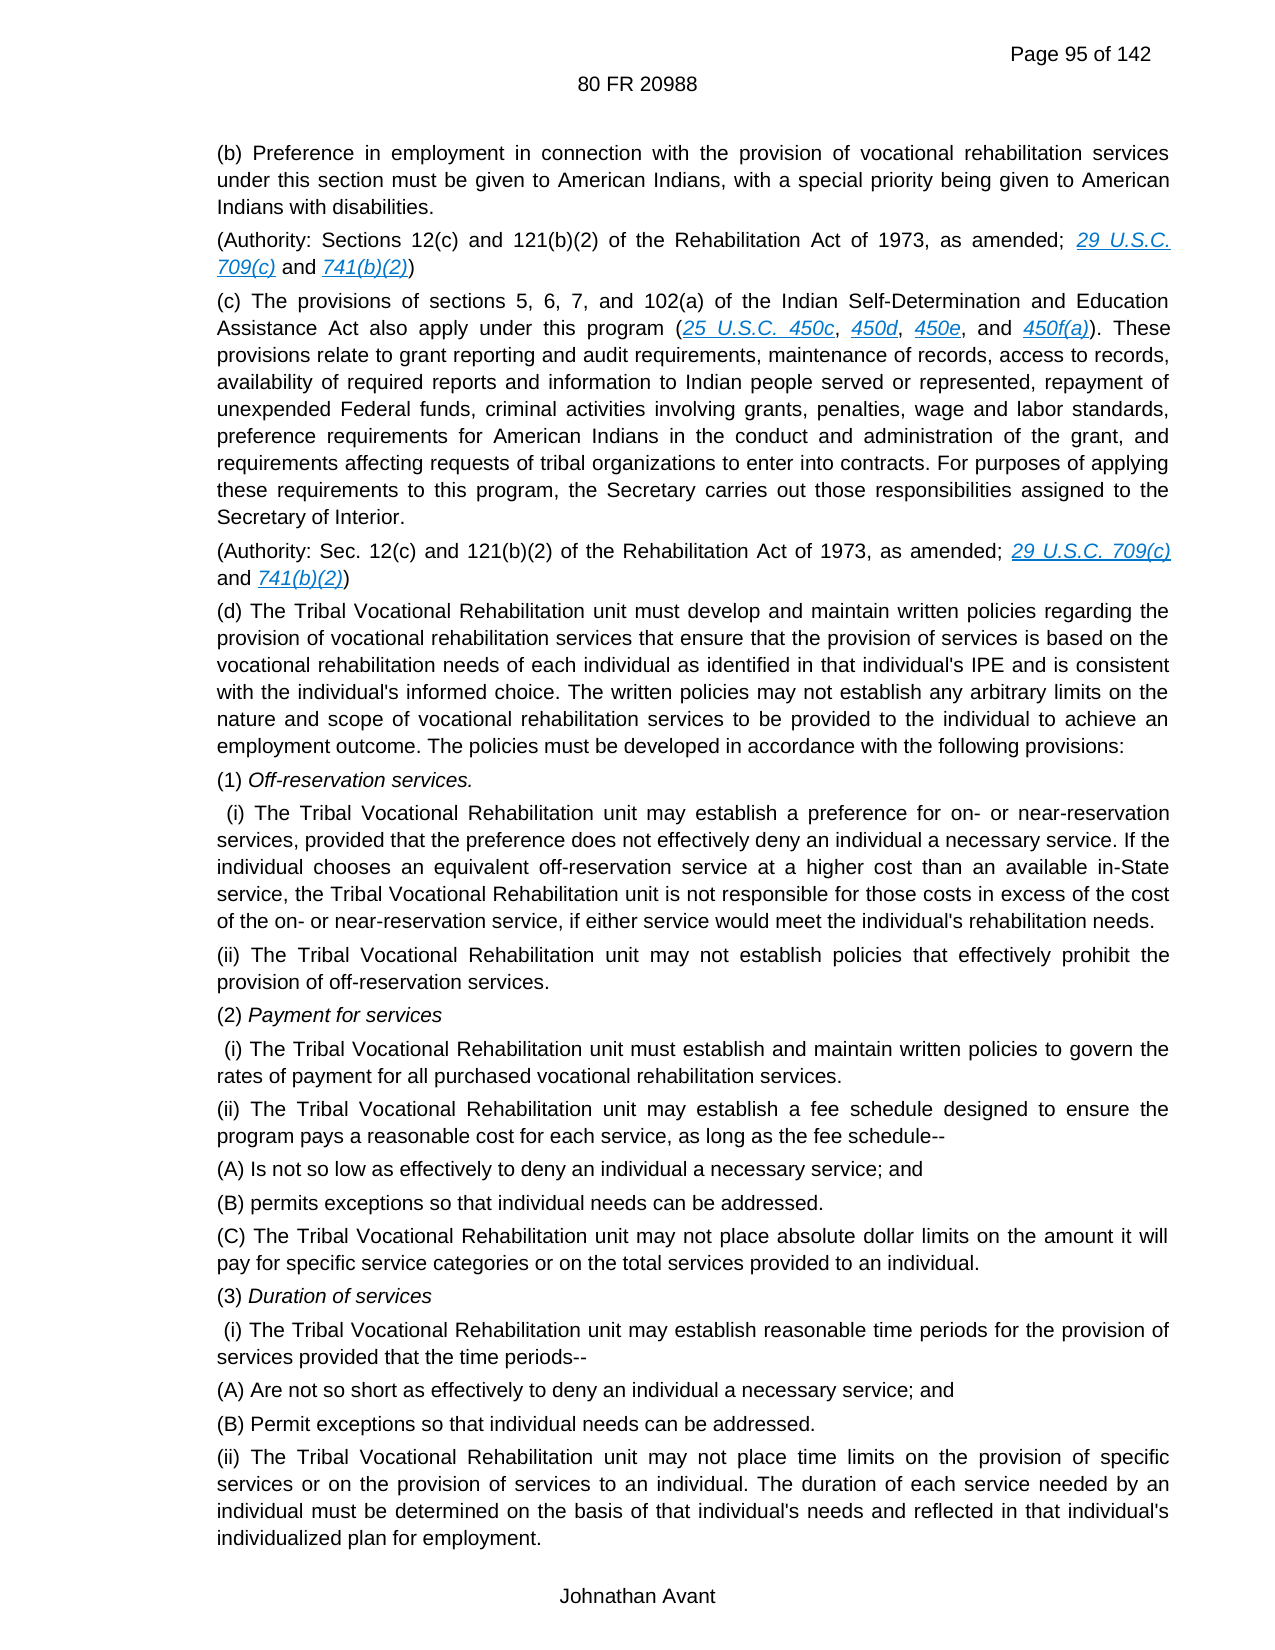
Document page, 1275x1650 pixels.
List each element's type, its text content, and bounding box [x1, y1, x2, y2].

text (Authority: Sec. 12(c) and 121(b)(2) of the Rehabilitation Act of 1973, as amended; 29 U.S.C. 709(c) and 741(b)(2)) [217, 535, 1171, 589]
text (i) The Tribal Vocational Rehabilitation unit may establish a preference for on- or near-reservation services, provided that the preference does not effectively deny an individual a necessary service. If the individual chooses an equivalent off-reservation service at a higher cost than an available in-State service, the Tribal Vocational Rehabilitation unit is not responsible for those costs in excess of the cost of the on- or near-reservation service, if either service would meet the individual's rehabilitation needs. [217, 798, 1171, 933]
text (1) Off-reservation services. [217, 764, 1171, 792]
text (A) Is not so low as effectively to deny an individual a necessary service; and [217, 1154, 1171, 1181]
text (C) The Tribal Vocational Rehabilitation unit may not place absolute dollar limits on the amount it will pay for specific service categories or on the total services provided to an individual. [217, 1221, 1171, 1275]
text (3) Duration of services [217, 1281, 1171, 1308]
text (A) Are not so short as effectively to deny an individual a necessary service; and [217, 1375, 1171, 1402]
text (ii) The Tribal Vocational Rehabilitation unit may not establish policies that effectively prohibit the provision of off-reservation services. [217, 939, 1171, 994]
text (c) The provisions of sections 5, 6, 7, and 102(a) of the Indian Self-Determination and Education Assistance Act also apply under this program (25 U.S.C. 450c, 450d, 450e, and 450f(a)). These provisions relate to grant reporting and audit requirements, maintenance of records, access to records, availability of required reports and information to Indian people served or represented, repayment of unexpended Federal funds, criminal activities involving grants, penalties, wage and labor standards, preference requirements for American Indians in the conduct and administration of the grant, and requirements affecting requests of tribal organizations to enter into contracts. For purposes of applying these requirements to this program, the Secretary carries out those responsibilities assigned to the Secretary of Interior. [217, 285, 1171, 529]
text (ii) The Tribal Vocational Rehabilitation unit may not place time limits on the provision of specific services or on the provision of services to an individual. The duration of each service needed by an individual must be determined on the basis of that individual's needs and reflected in that individual's individualized plan for employment. [217, 1442, 1171, 1550]
text (b) Preference in employment in connection with the provision of vocational rehabilitation services under this section must be given to American Indians, with a special priority being given to American Indians with disabilities. [217, 137, 1171, 219]
text (Authority: Sections 12(c) and 121(b)(2) of the Rehabilitation Act of 1973, as amended; 29 U.S.C. 709(c) and 741(b)(2)) [217, 225, 1171, 279]
text (d) The Tribal Vocational Rehabilitation unit must develop and maintain written policies regarding the provision of vocational rehabilitation services that ensure that the provision of services is based on the vocational rehabilitation needs of each individual as identified in that individual's IPE and is consistent with the individual's informed choice. The written policies may not establish any arbitrary limits on the nature and scope of vocational rehabilitation services to be provided to the individual to achieve an employment outcome. The policies must be developed in accordance with the following provisions: [217, 596, 1171, 758]
text (i) The Tribal Vocational Rehabilitation unit must establish and maintain written policies to govern the rates of payment for all purchased vocational rehabilitation services. [217, 1033, 1171, 1087]
text (B) permits exceptions so that individual needs can be addressed. [217, 1187, 1171, 1214]
text (i) The Tribal Vocational Rehabilitation unit may establish reasonable time periods for the provision of services provided that the time periods-- [217, 1314, 1171, 1369]
text (B) Permit exceptions so that individual needs can be addressed. [217, 1408, 1171, 1435]
text (ii) The Tribal Vocational Rehabilitation unit may establish a fee schedule designed to ensure the program pays a reasonable cost for each service, as long as the fee schedule-- [217, 1094, 1171, 1148]
text (2) Payment for services [217, 1000, 1171, 1027]
